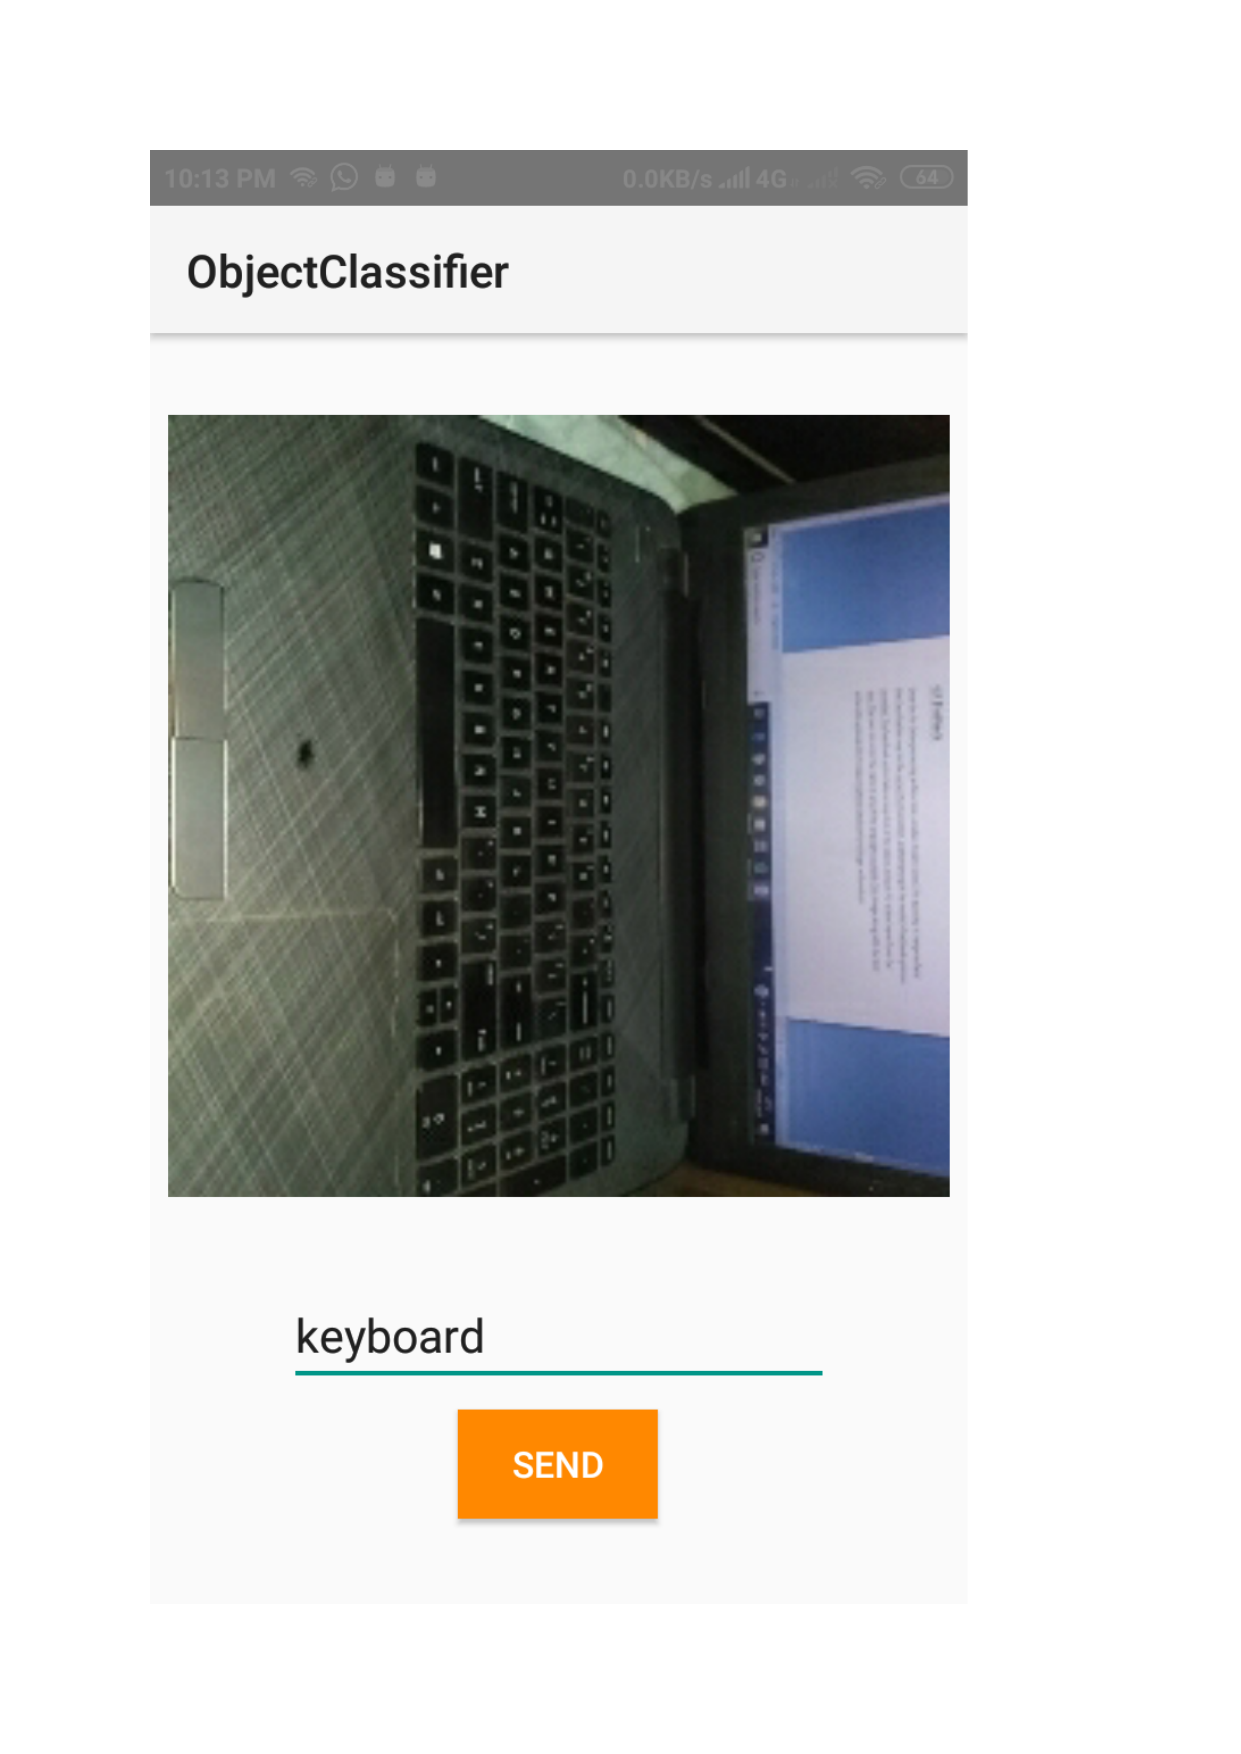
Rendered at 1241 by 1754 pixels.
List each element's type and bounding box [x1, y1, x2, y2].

picture [150, 150, 968, 1604]
